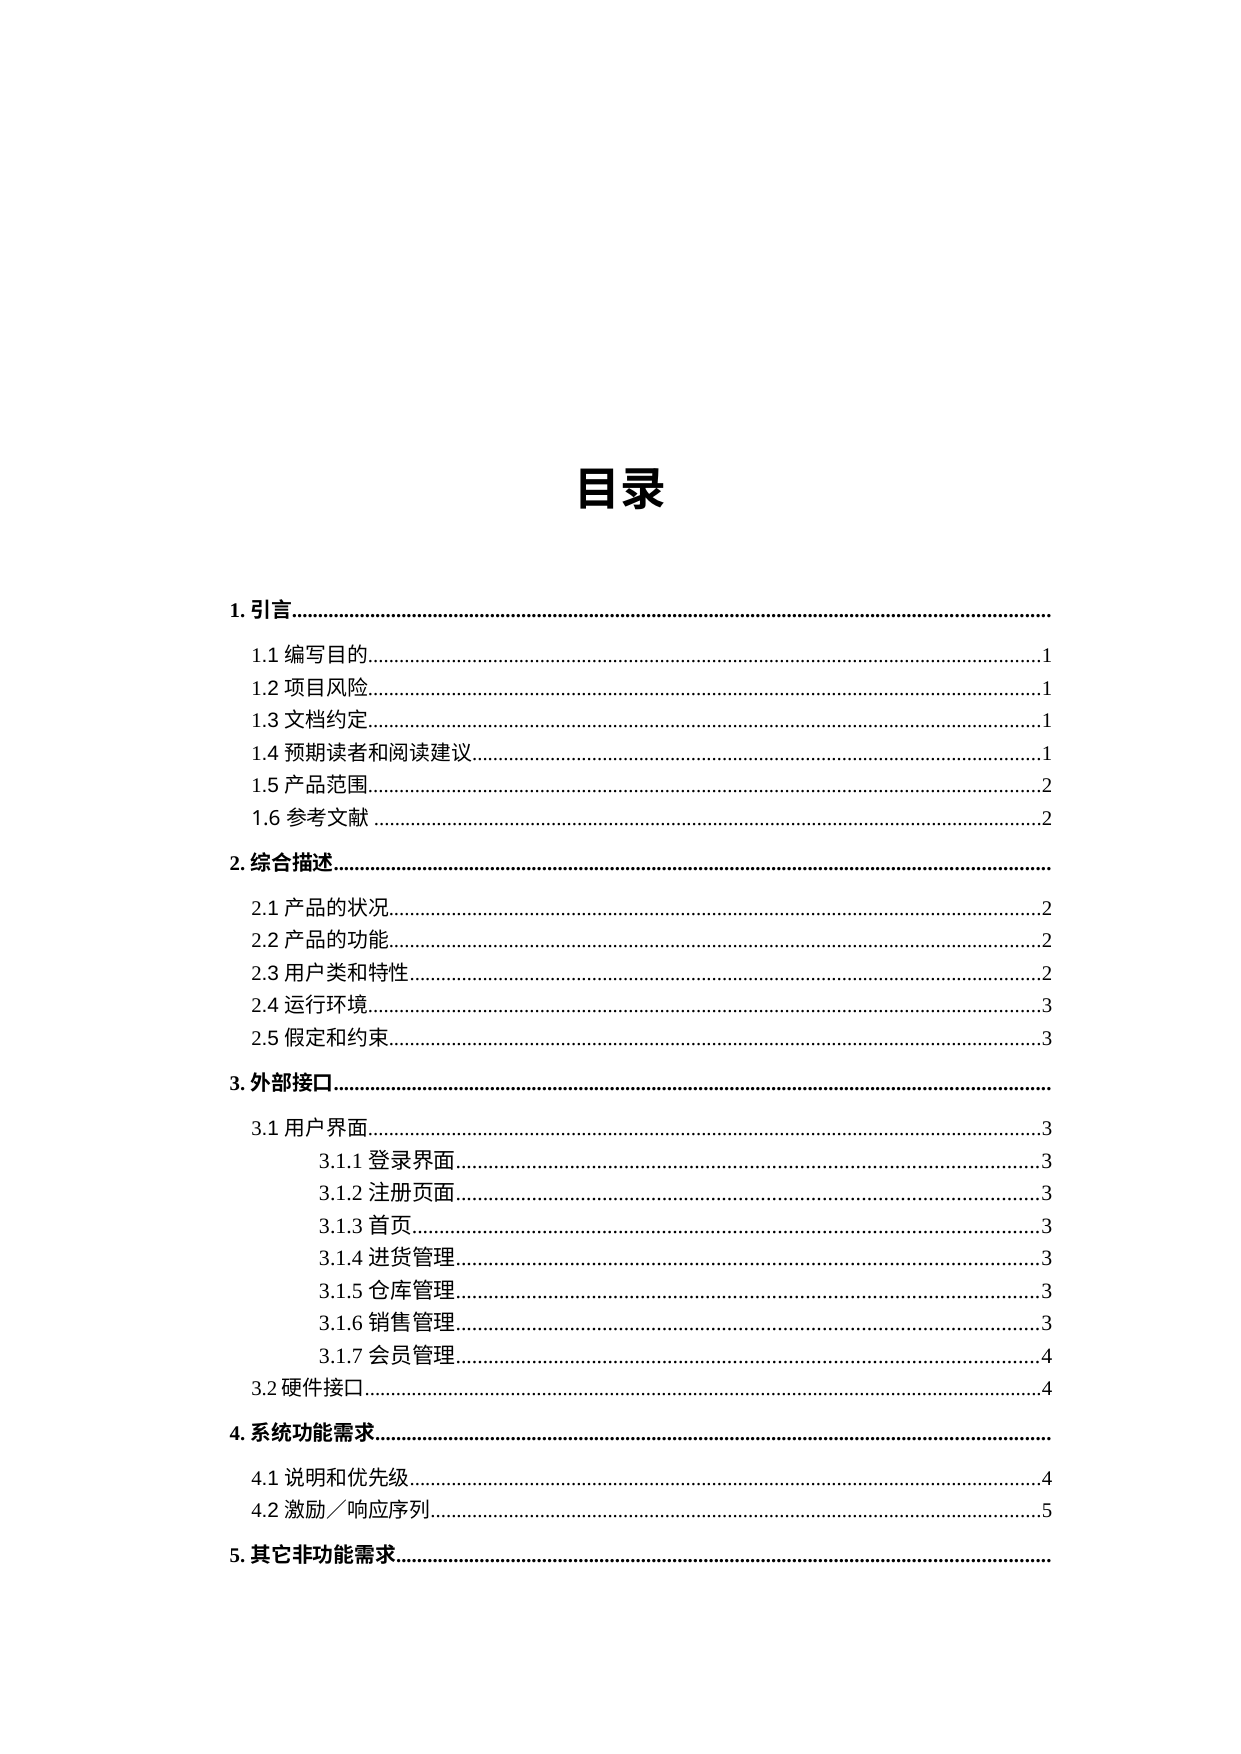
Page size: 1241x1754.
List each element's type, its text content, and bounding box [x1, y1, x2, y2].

text 3.1.7 会员管理 4 [275, 1337, 1053, 1370]
text 1.4 预期读者和阅读建议 1 [209, 735, 1053, 767]
text 3.1.3 首页 3 [275, 1207, 1053, 1240]
text 2. 综合描述 [187, 845, 1053, 877]
text 2.4 运行环境 3 [209, 987, 1053, 1020]
text 1.5 产品范围 2 [209, 767, 1053, 800]
text 4.1 说明和优先级 4 [209, 1460, 1053, 1492]
text 1.6 参考文献 2 [209, 800, 1053, 832]
text 1.1 编写目的 1 [209, 637, 1053, 670]
text 3.2硬件接口 4 [209, 1370, 1053, 1402]
text 3.1 用户界面 3 [209, 1110, 1053, 1142]
text 1.2 项目风险 1 [209, 670, 1053, 702]
text 1. 引言 [187, 592, 1053, 625]
text 4. 系统功能需求 [187, 1415, 1053, 1447]
text 3.1.1 登录界面 3 [275, 1142, 1053, 1175]
text 3.1.2 注册页面 3 [275, 1175, 1053, 1207]
text 目录 [187, 437, 1053, 535]
text 2.1 产品的状况 2 [209, 890, 1053, 922]
text 3.1.4 进货管理 3 [275, 1240, 1053, 1272]
text 3. 外部接口 [187, 1065, 1053, 1097]
text 3.1.6 销售管理 3 [275, 1305, 1053, 1337]
text 5. 其它非功能需求 [187, 1537, 1053, 1570]
text 2.2 产品的功能 2 [209, 922, 1053, 955]
text 3.1.5 仓库管理 3 [275, 1272, 1053, 1305]
text 2.3 用户类和特性 2 [209, 955, 1053, 987]
text 4.2 激励／响应序列 5 [209, 1492, 1053, 1525]
text 2.5 假定和约束 3 [209, 1020, 1053, 1052]
text 1.3 文档约定 1 [209, 702, 1053, 735]
